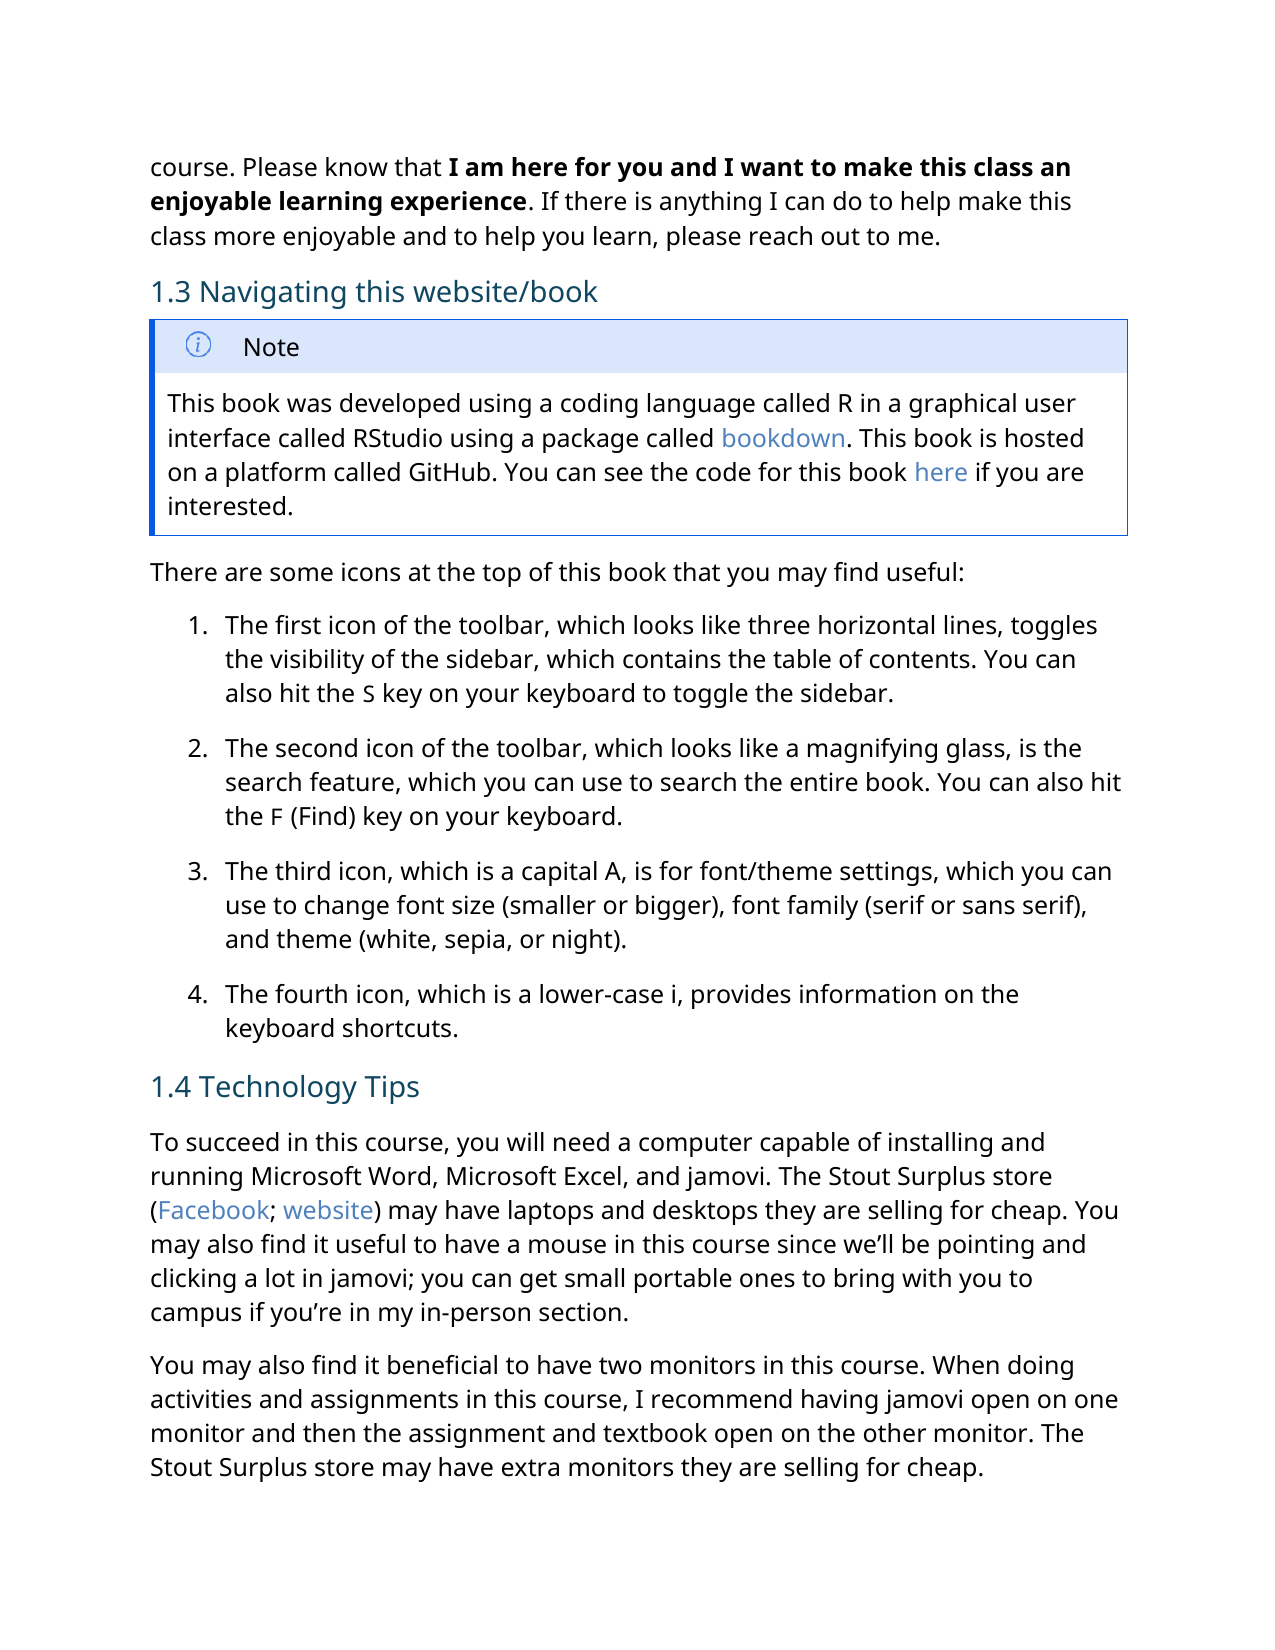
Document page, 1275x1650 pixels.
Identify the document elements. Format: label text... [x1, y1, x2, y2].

list The second icon of the toolbar, which looks like a magnifying glass, is the search feature, which you can use to search the entire book. You can also hit the F (Find) key on your keyboard. [187, 731, 1125, 833]
list The first icon of the toolbar, which looks like three horizontal lines, toggles the visibility of the sidebar, which contains the table of contents. You can also hit the S key on your keyboard to toggle the sidebar. [187, 608, 1125, 710]
subtitle 1.4 Technology Tips [150, 1066, 1125, 1106]
picture [186, 331, 211, 357]
subtitle 1.3 Navigating this website/book [150, 271, 1125, 311]
table_cell This book was developed using a coding language called R in a graphical user interface called RStudio using a package called bookdown. This book is hosted on a platform called GitHub. You can see the code for this book here if you are interested. [155, 373, 1127, 535]
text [150, 150, 1125, 252]
text There are some icons at the top of this book that you may find useful: [150, 555, 1125, 589]
table_header Note [155, 320, 1127, 373]
text You may also find it beneficial to have two monitors in this course. When doing activities and assignments in this course, I recommend having jamovi open on one monitor and then the assignment and textbook open on the other monitor. The Stout Surplus store may have extra monitors they are selling for cheap. [150, 1347, 1125, 1484]
text To succeed in this course, you will need a computer capable of installing and running Microsoft Word, Microsoft Excel, and jamovi. The Stout Surplus store (Facebook; website) may have laptops and desktops they are selling for cheap. You may also find it useful to have a mouse in this course since we’ll be pointing and clicking a lot in jamovi; you can get small portable ones to bring with you to campus if you’re in my in-person section. [150, 1124, 1125, 1329]
list The third icon, which is a capital A, is for font/theme settings, which you can use to change font size (smaller or bigger), font family (serif or sans serif), and theme (white, sepia, or night). [187, 854, 1125, 956]
list The fourth icon, which is a lower-case i, provides information on the keyboard shortcuts. [187, 977, 1125, 1045]
